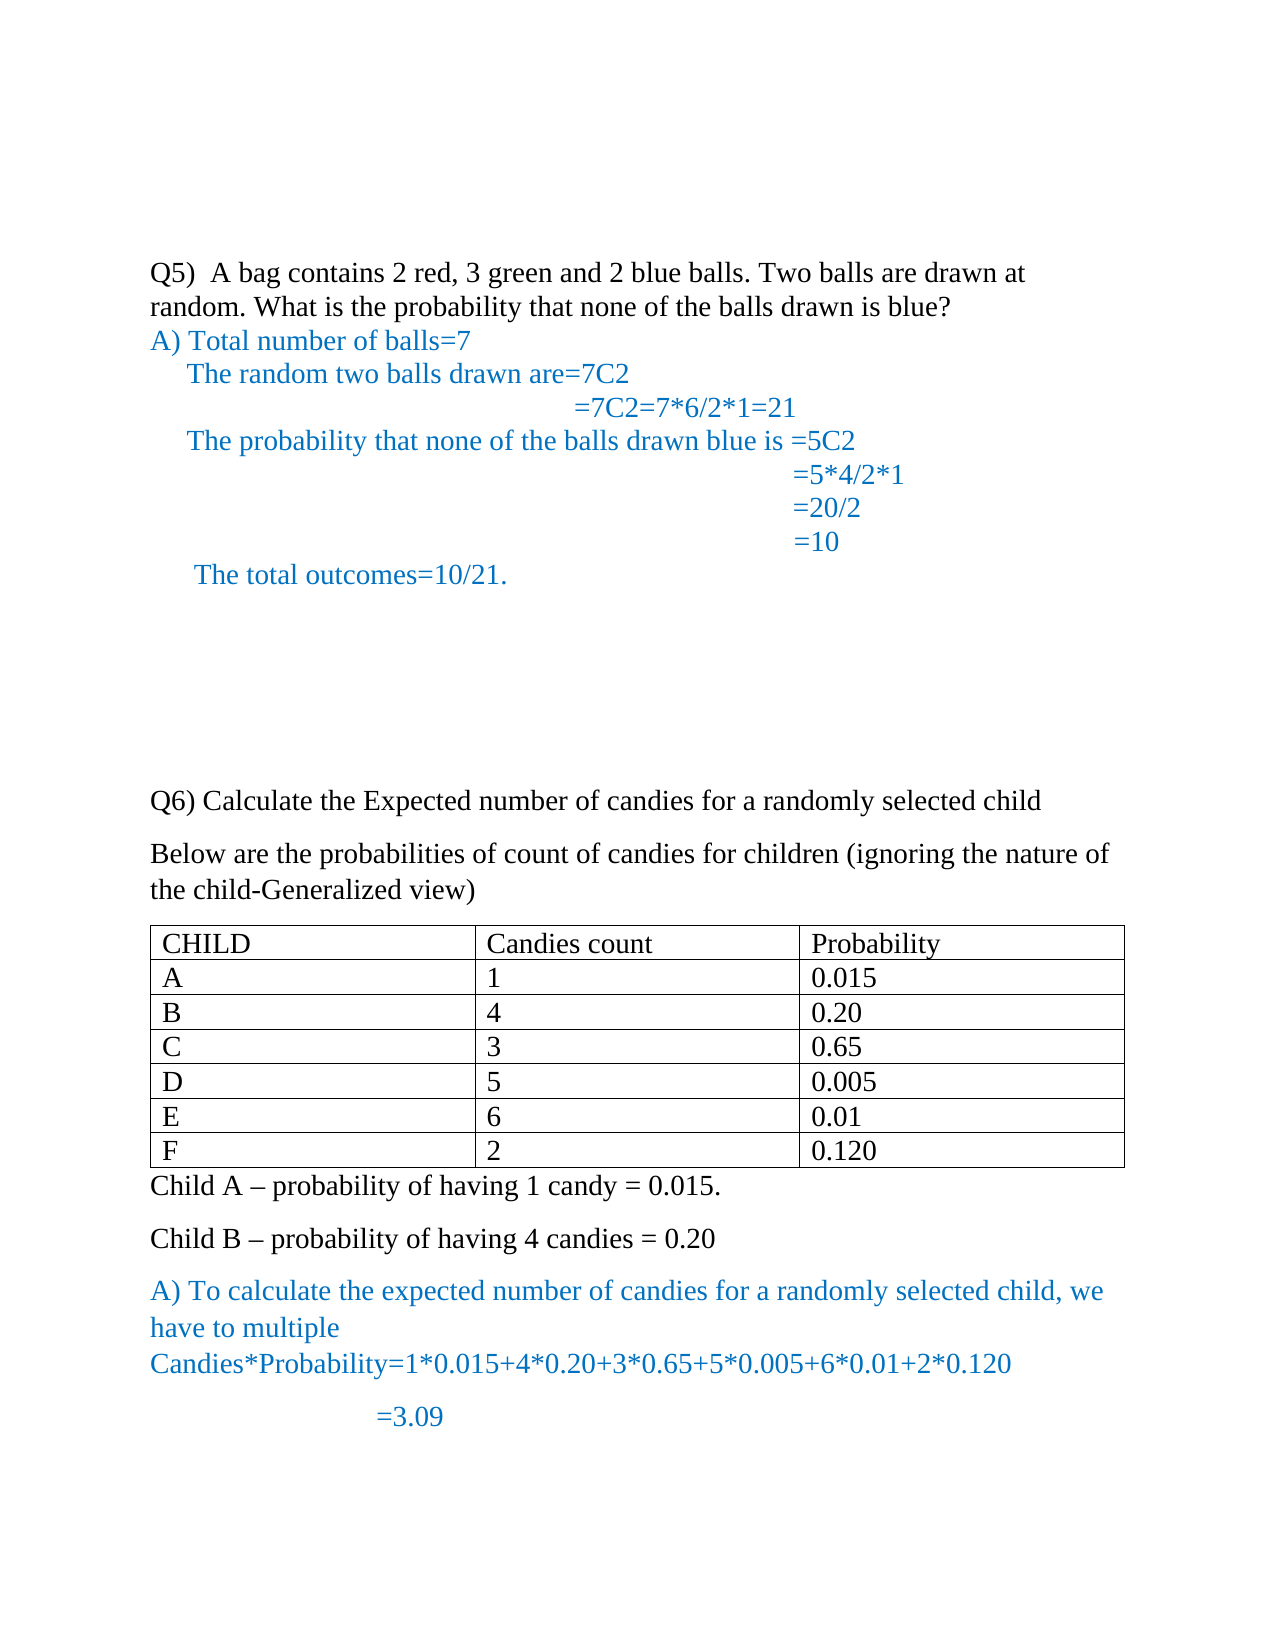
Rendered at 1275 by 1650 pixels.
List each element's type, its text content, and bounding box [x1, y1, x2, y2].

text A) Total number of balls=7 [150, 323, 1125, 356]
text The random two balls drawn are=7C2 [150, 356, 1125, 390]
table_cell A [151, 960, 475, 994]
text =5*4/2*1 [187, 457, 1125, 490]
table_cell B [151, 995, 475, 1028]
text Q5) A bag contains 2 red, 3 green and 2 blue balls. Two balls are drawn at random. What is the probability that none of the balls drawn is blue? [150, 256, 1125, 323]
table_cell 5 [476, 1064, 799, 1098]
table_cell 0.65 [800, 1030, 1124, 1063]
table_cell E [151, 1099, 475, 1132]
text Child B – probability of having 4 candies = 0.20 [150, 1221, 1125, 1254]
table_cell F [151, 1133, 475, 1167]
table_header Probability [800, 926, 1124, 959]
table_cell 0.120 [800, 1133, 1124, 1167]
table_cell 6 [476, 1099, 799, 1132]
table_cell C [151, 1030, 475, 1063]
table_cell 0.005 [800, 1064, 1124, 1098]
table_cell 0.20 [800, 995, 1124, 1028]
text Below are the probabilities of count of candies for children (ignoring the nature of the child-Generalized view) [150, 836, 1125, 906]
table_header CHILD [151, 926, 475, 959]
table_cell 4 [476, 995, 799, 1028]
text =20/2 [187, 490, 1125, 524]
text Q6) Calculate the Expected number of candies for a randomly selected child [150, 783, 1125, 817]
text =7C2=7*6/2*1=21 [187, 390, 1125, 423]
text The total outcomes=10/21. [150, 557, 1125, 591]
table_header Candies count [476, 926, 799, 959]
text =3.09 [150, 1399, 1125, 1432]
table_cell 0.01 [800, 1099, 1124, 1132]
table_cell D [151, 1064, 475, 1098]
table_cell 0.015 [800, 960, 1124, 994]
text The probability that none of the balls drawn blue is =5C2 [150, 423, 1125, 457]
text A) To calculate the expected number of candies for a randomly selected child, we have to multiple Candies*Probability=1*0.015+4*0.20+3*0.65+5*0.005+6*0.01+2*0.120 [150, 1273, 1125, 1379]
table_cell 1 [476, 960, 799, 994]
table_cell 3 [476, 1030, 799, 1063]
text =10 [225, 524, 1125, 557]
table_cell 2 [476, 1133, 799, 1167]
text Child A – probability of having 1 candy = 0.015. [150, 1168, 1125, 1201]
